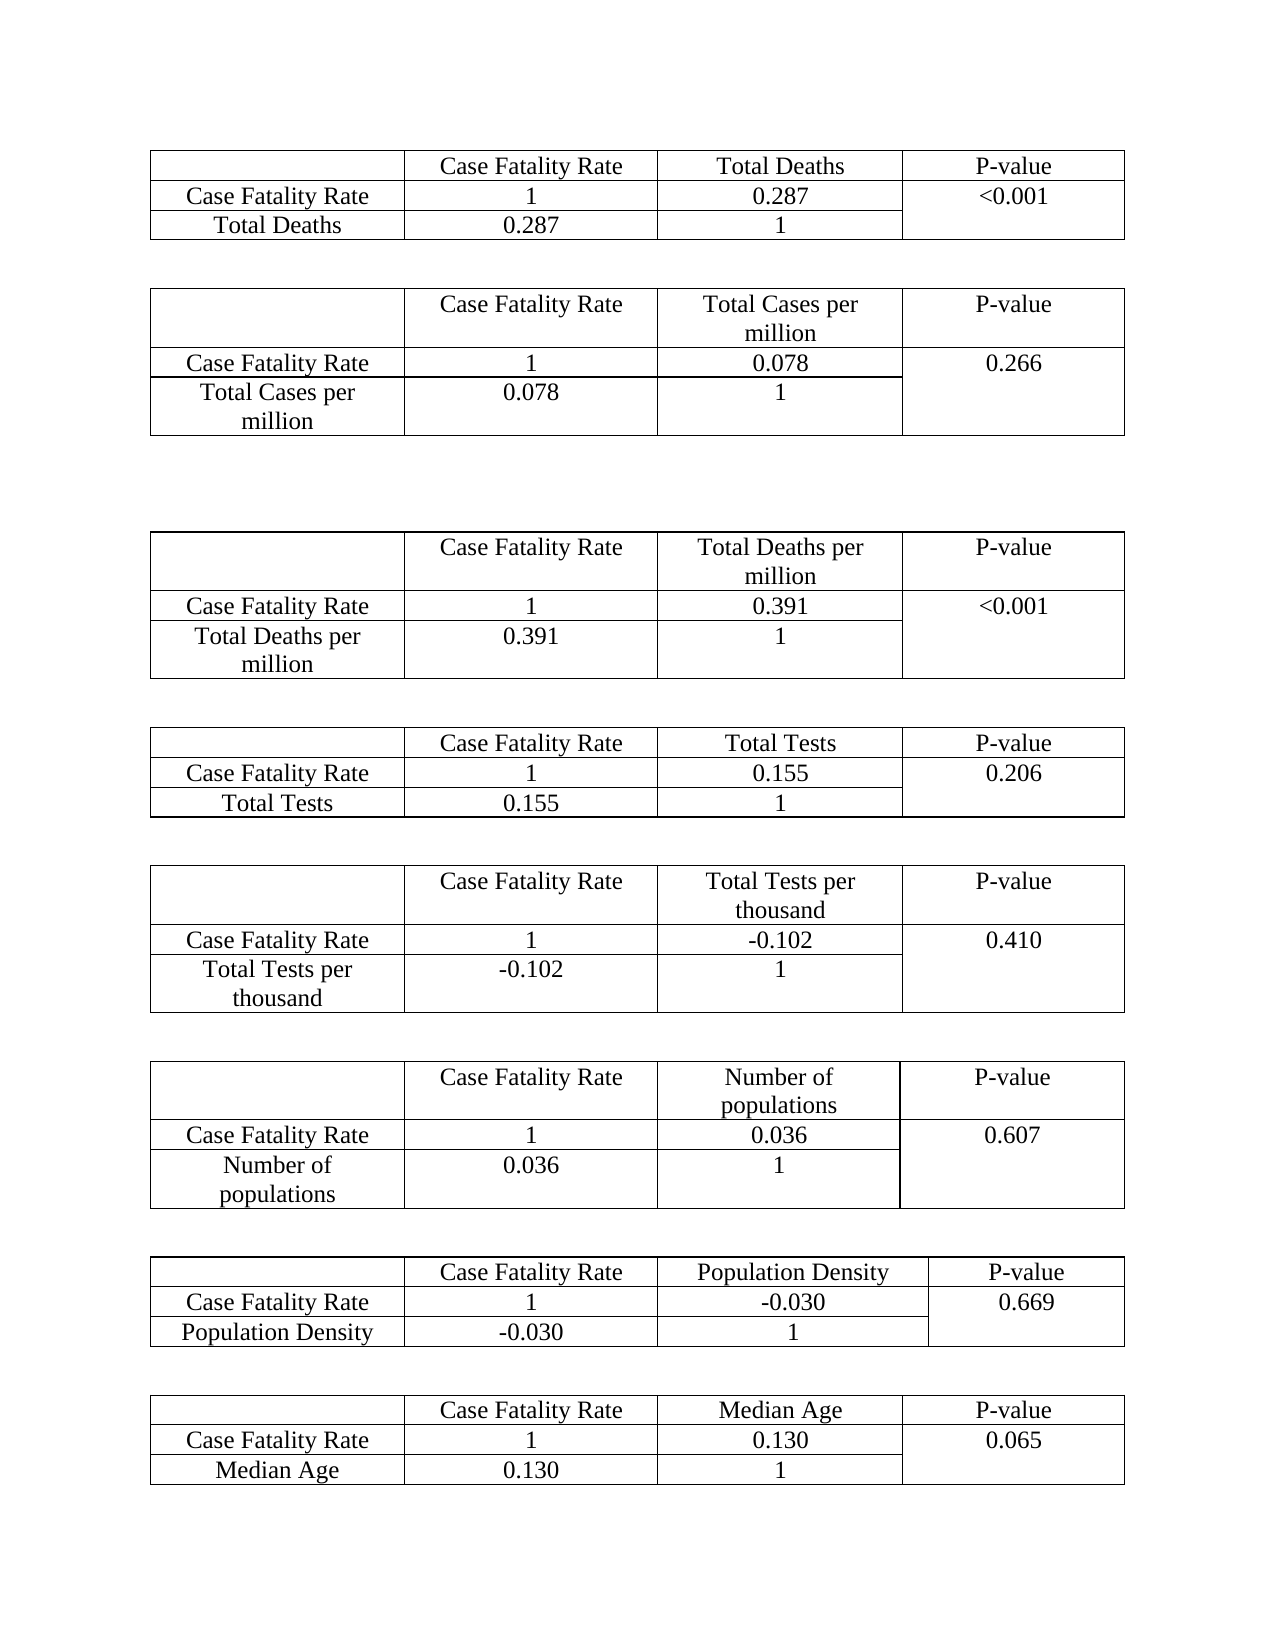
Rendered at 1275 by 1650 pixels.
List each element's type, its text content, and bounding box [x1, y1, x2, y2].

table_header Population Density [658, 1258, 928, 1286]
table_cell 0.065 [903, 1425, 1124, 1484]
table_cell 1 [405, 1425, 657, 1454]
table_header P-value [901, 1062, 1124, 1119]
table_cell 0.036 [658, 1120, 899, 1149]
table_header Total Deaths [658, 151, 902, 180]
table_cell <0.001 [903, 181, 1124, 239]
table_header Total Tests per thousand [658, 866, 902, 924]
table_cell 0.206 [903, 758, 1124, 816]
table_cell 1 [658, 211, 902, 239]
table_header P-value [903, 1396, 1124, 1424]
table_cell Case Fatality Rate [151, 348, 404, 376]
table_cell 0.155 [405, 788, 657, 816]
table_header Case Fatality Rate [405, 1258, 657, 1286]
table_cell -0.030 [658, 1287, 928, 1316]
table_cell 1 [658, 378, 902, 435]
table_cell 0.410 [903, 925, 1124, 1012]
table_header Case Fatality Rate [405, 866, 657, 924]
table_header [151, 1396, 404, 1424]
table_header [151, 1258, 404, 1286]
table_header P-value [903, 289, 1124, 347]
table_cell 0.130 [405, 1455, 657, 1484]
table_header Total Tests [658, 728, 902, 757]
table_header [151, 151, 404, 180]
table_cell Case Fatality Rate [151, 925, 404, 953]
table_cell 0.155 [658, 758, 902, 787]
table_cell Total Deaths [151, 211, 404, 239]
table_cell 0.266 [903, 348, 1124, 435]
table_header [151, 533, 404, 590]
table_cell Case Fatality Rate [151, 1425, 404, 1454]
table_cell 0.078 [405, 378, 657, 435]
table_header [151, 289, 404, 347]
table_cell 1 [658, 955, 902, 1012]
table_cell 0.391 [405, 621, 657, 678]
table_header [151, 1062, 404, 1119]
table_cell 1 [658, 788, 902, 816]
table_cell 1 [658, 621, 902, 678]
table_cell 1 [405, 591, 657, 620]
table_cell <0.001 [903, 591, 1124, 678]
table_cell -0.102 [405, 955, 657, 1012]
table_header Case Fatality Rate [405, 151, 657, 180]
table_cell 0.078 [658, 348, 902, 376]
table_cell 0.130 [658, 1425, 902, 1454]
table_cell Population Density [151, 1317, 404, 1346]
table_cell 0.669 [929, 1287, 1124, 1346]
table_cell Case Fatality Rate [151, 591, 404, 620]
table_header Case Fatality Rate [405, 1062, 657, 1119]
table_cell 1 [405, 925, 657, 953]
table_cell Total Deaths per million [151, 621, 404, 678]
table_header Case Fatality Rate [405, 1396, 657, 1424]
table_cell 1 [405, 181, 657, 209]
table_header Case Fatality Rate [405, 728, 657, 757]
table_cell 0.607 [901, 1120, 1124, 1208]
table_cell Total Tests [151, 788, 404, 816]
table_cell 0.391 [658, 591, 902, 620]
table_cell -0.102 [658, 925, 902, 953]
table_header [151, 728, 404, 757]
table_header Case Fatality Rate [405, 289, 657, 347]
table_header Number of populations [658, 1062, 899, 1119]
table_header P-value [903, 728, 1124, 757]
table_header P-value [903, 866, 1124, 924]
table_cell Total Tests per thousand [151, 955, 404, 1012]
table_header Total Deaths per million [658, 533, 902, 590]
table_cell Case Fatality Rate [151, 1287, 404, 1316]
table_cell 0.287 [658, 181, 902, 209]
table_cell Case Fatality Rate [151, 1120, 404, 1149]
table_cell Case Fatality Rate [151, 758, 404, 787]
table_cell -0.030 [405, 1317, 657, 1346]
table_header Median Age [658, 1396, 902, 1424]
table_cell 1 [405, 1287, 657, 1316]
table_cell 1 [658, 1317, 928, 1346]
table_cell 0.036 [405, 1150, 657, 1208]
table_cell 1 [405, 758, 657, 787]
table_cell 1 [658, 1150, 899, 1208]
table_header Total Cases per million [658, 289, 902, 347]
table_cell Number of populations [151, 1150, 404, 1208]
table_cell 1 [405, 348, 657, 376]
table_header Case Fatality Rate [405, 533, 657, 590]
table_cell 0.287 [405, 211, 657, 239]
table_cell Median Age [151, 1455, 404, 1484]
table_cell Total Cases per million [151, 378, 404, 435]
table_header P-value [903, 533, 1124, 590]
table_cell Case Fatality Rate [151, 181, 404, 209]
table_header P-value [903, 151, 1124, 180]
table_header [151, 866, 404, 924]
table_cell 1 [405, 1120, 657, 1149]
table_cell 1 [658, 1455, 902, 1484]
table_header P-value [929, 1258, 1124, 1286]
